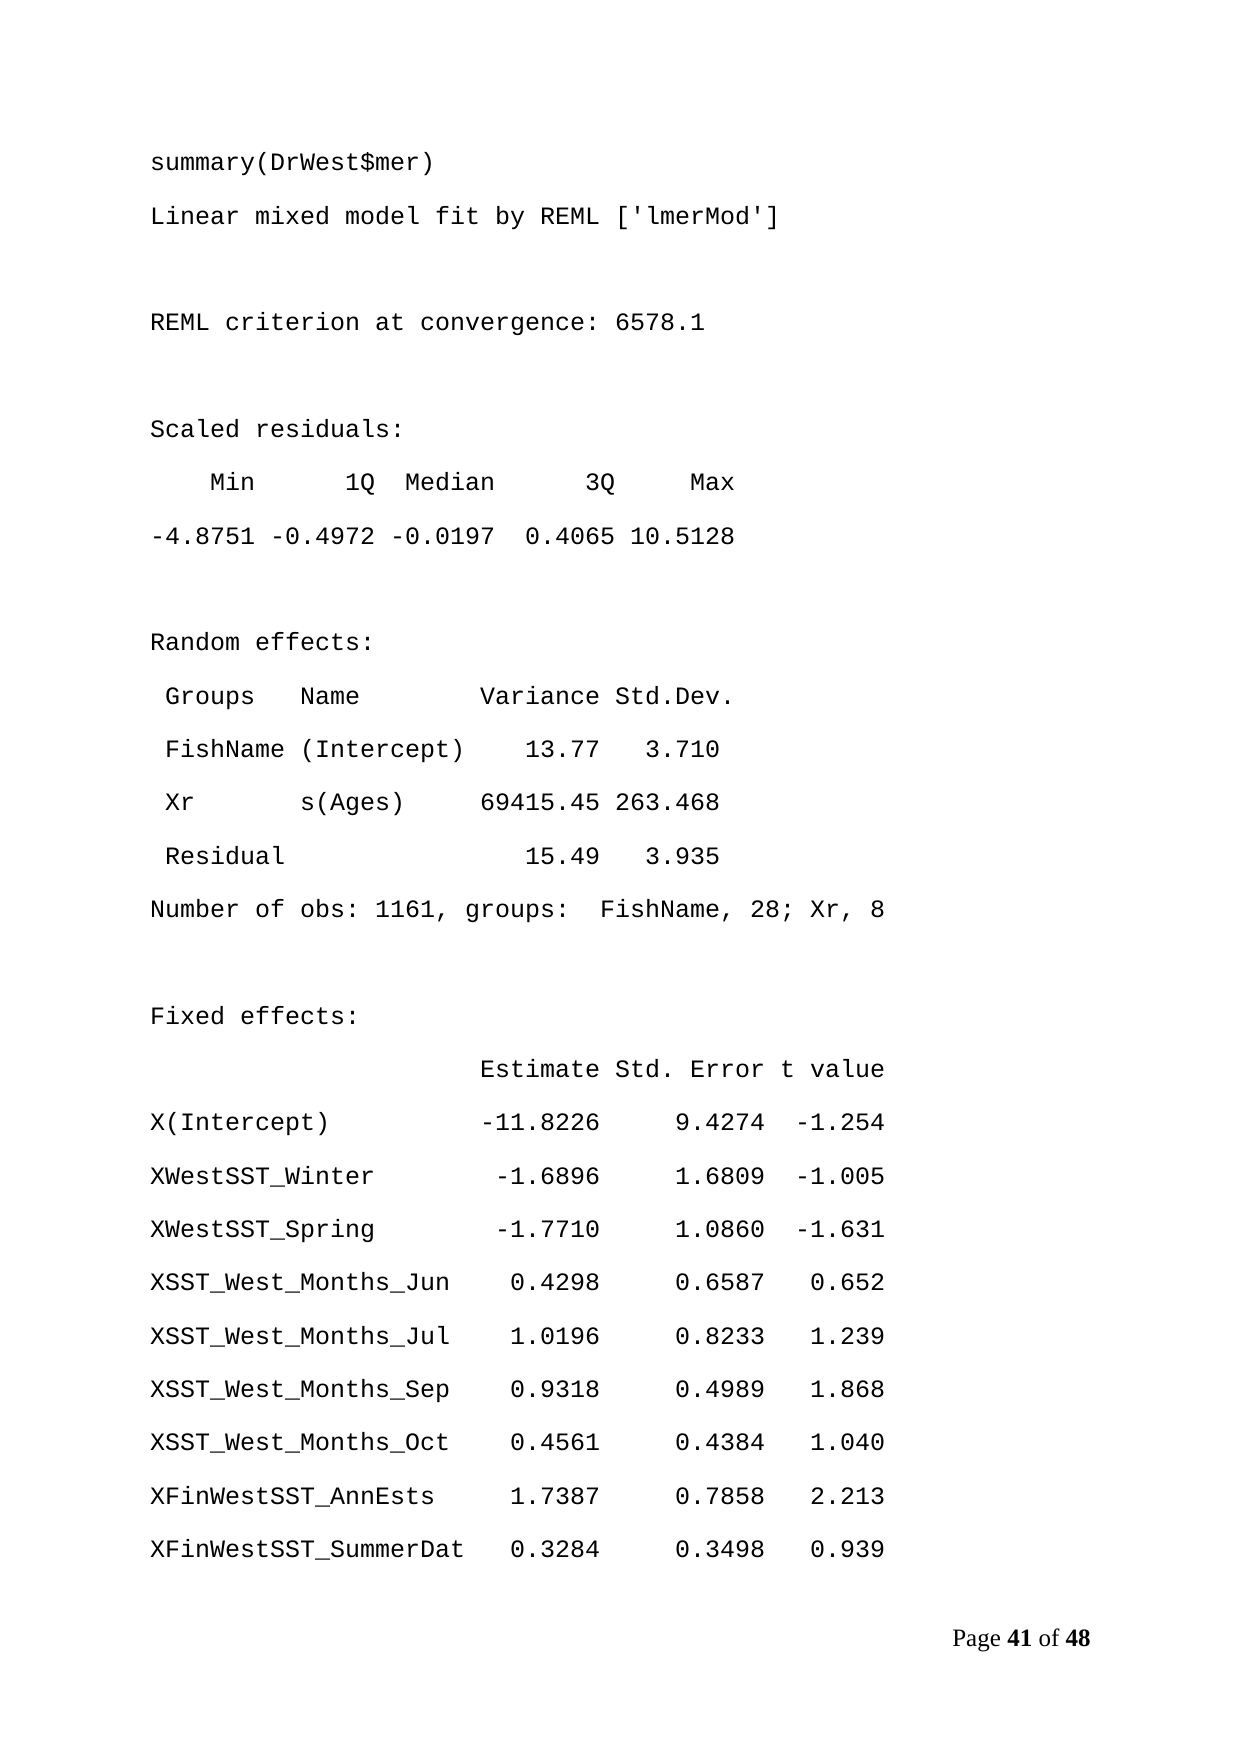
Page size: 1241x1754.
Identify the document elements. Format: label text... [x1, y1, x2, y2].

text XFinWestSST_AnnEsts 1.7387 0.7858 2.213 [150, 1483, 1090, 1512]
text XSST_West_Months_Sep 0.9318 0.4989 1.868 [150, 1377, 1090, 1405]
text Random effects: [150, 630, 1090, 658]
text X(Intercept) -11.8226 9.4274 -1.254 [150, 1110, 1090, 1138]
text summary(DrWest$mer) [150, 150, 1090, 178]
text XWestSST_Spring -1.7710 1.0860 -1.631 [150, 1217, 1090, 1245]
text Groups Name Variance Std.Dev. [150, 683, 1090, 712]
text XSST_West_Months_Oct 0.4561 0.4384 1.040 [150, 1430, 1090, 1458]
text Number of obs: 1161, groups: FishName, 28; Xr, 8 [150, 897, 1090, 925]
text XFinWestSST_SummerDat 0.3284 0.3498 0.939 [150, 1537, 1090, 1565]
text Estimate Std. Error t value [150, 1057, 1090, 1085]
text FishName (Intercept) 13.77 3.710 [150, 737, 1090, 765]
text Scaled residuals: [150, 417, 1090, 445]
text Xr s(Ages) 69415.45 263.468 [150, 790, 1090, 818]
text XSST_West_Months_Jul 1.0196 0.8233 1.239 [150, 1323, 1090, 1352]
text XSST_West_Months_Jun 0.4298 0.6587 0.652 [150, 1270, 1090, 1298]
text REML criterion at convergence: 6578.1 [150, 310, 1090, 338]
text Linear mixed model fit by REML ['lmerMod'] [150, 203, 1090, 232]
text Fixed effects: [150, 1003, 1090, 1032]
text -4.8751 -0.4972 -0.0197 0.4065 10.5128 [150, 523, 1090, 552]
text XWestSST_Winter -1.6896 1.6809 -1.005 [150, 1163, 1090, 1192]
text Min 1Q Median 3Q Max [150, 470, 1090, 498]
text Residual 15.49 3.935 [150, 843, 1090, 872]
